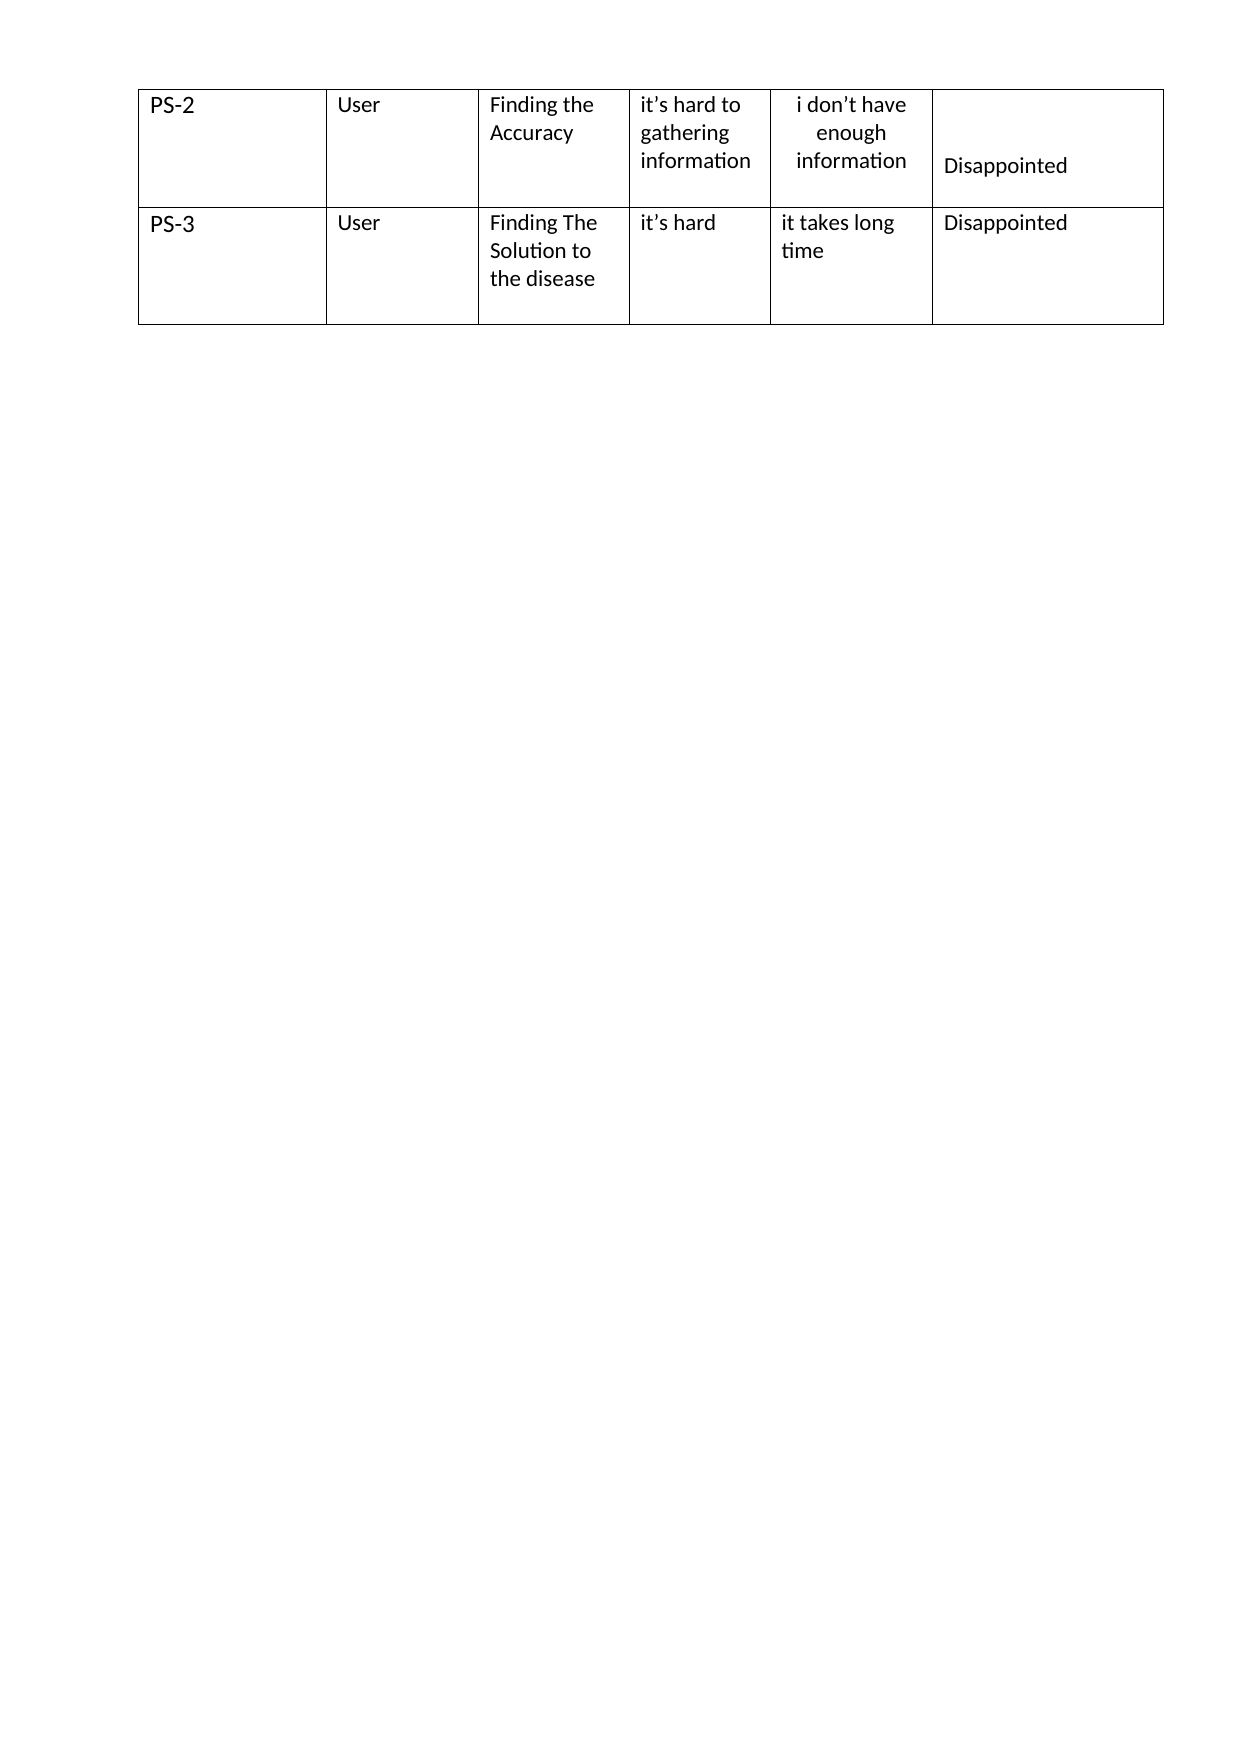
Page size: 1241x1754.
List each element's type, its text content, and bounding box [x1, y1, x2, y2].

table_cell PS-2 [139, 90, 326, 207]
table_cell it’s hard [630, 208, 770, 324]
table_cell Disappointed [933, 208, 1163, 324]
table_cell PS-3 [139, 208, 326, 324]
table_cell Finding the Accuracy [479, 90, 629, 207]
table_cell User [327, 90, 478, 207]
table_cell Finding The Solution to the disease [479, 208, 629, 324]
table_cell i don’t have enough information [771, 90, 932, 207]
table_cell it’s hard to gathering information [630, 90, 770, 207]
table_cell User [327, 208, 478, 324]
table_cell it takes long time [771, 208, 932, 324]
table_cell Disappointed [933, 90, 1163, 207]
